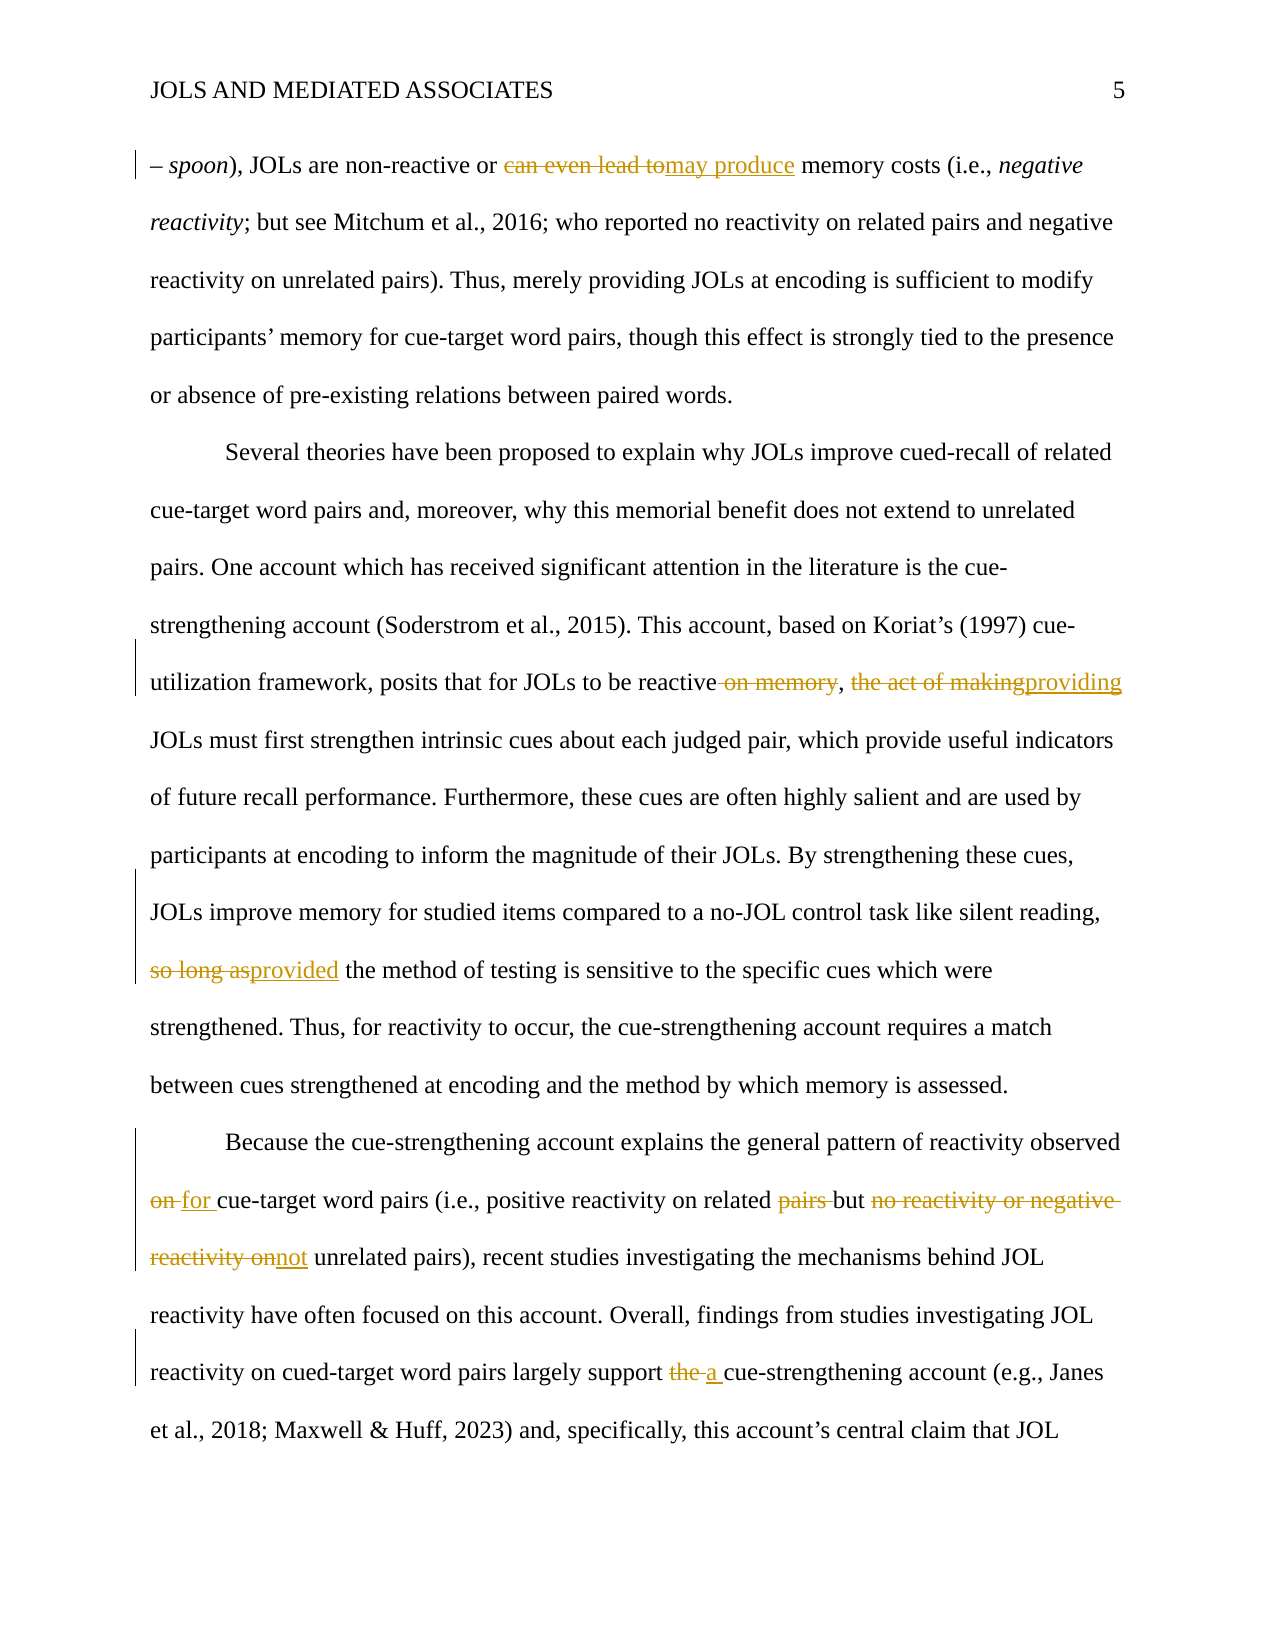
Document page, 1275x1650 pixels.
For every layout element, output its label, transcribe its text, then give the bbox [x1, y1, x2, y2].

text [150, 1127, 1125, 1444]
text Several theories have been proposed to explain why JOLs improve cued-recall of related cue-target word pairs and, moreover, why this memorial benefit does not extend to unrelated pairs. One account which has received significant attention in the literature is the cue-strengthening account (Soderstrom et al., 2015). This account, based on Koriat’s (1997) cue-utilization framework, posits that for JOLs to be reactive, JOLs must first strengthen intrinsic cues about each judged pair, which provide useful indicators of future recall performance. Furthermore, these cues are often highly salient and are used by participants at encoding to inform the magnitude of their JOLs. By strengthening these cues, JOLs improve memory for studied items compared to a no-JOL control task like silent reading, the method of testing is sensitive to the specific cues which were strengthened. Thus, for reactivity to occur, the cue-strengthening account requires a match between cues strengthened at encoding and the method by which memory is assessed. [150, 437, 1125, 1099]
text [150, 150, 1125, 409]
